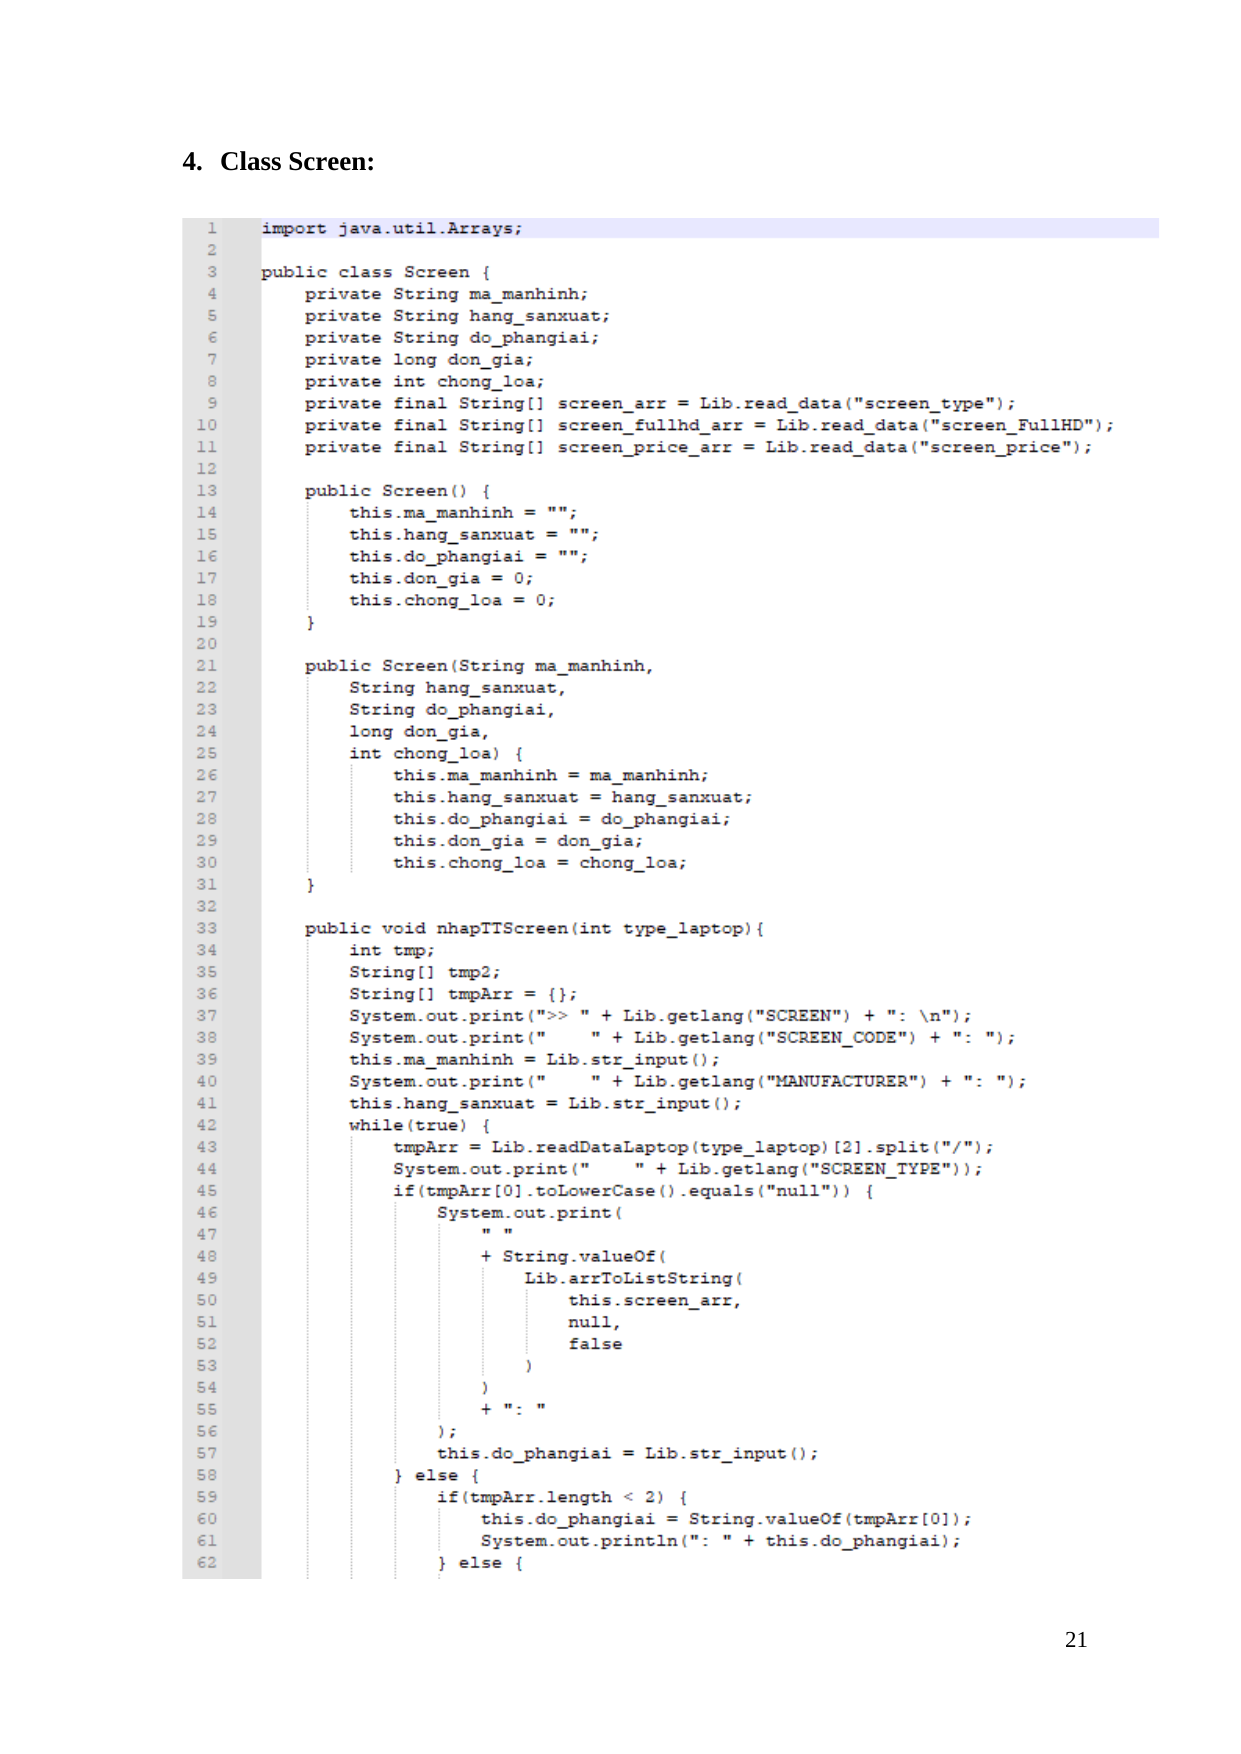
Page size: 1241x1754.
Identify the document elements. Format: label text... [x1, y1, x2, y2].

subtitle Class Screen: [182, 145, 1132, 176]
picture [182, 218, 1160, 1579]
